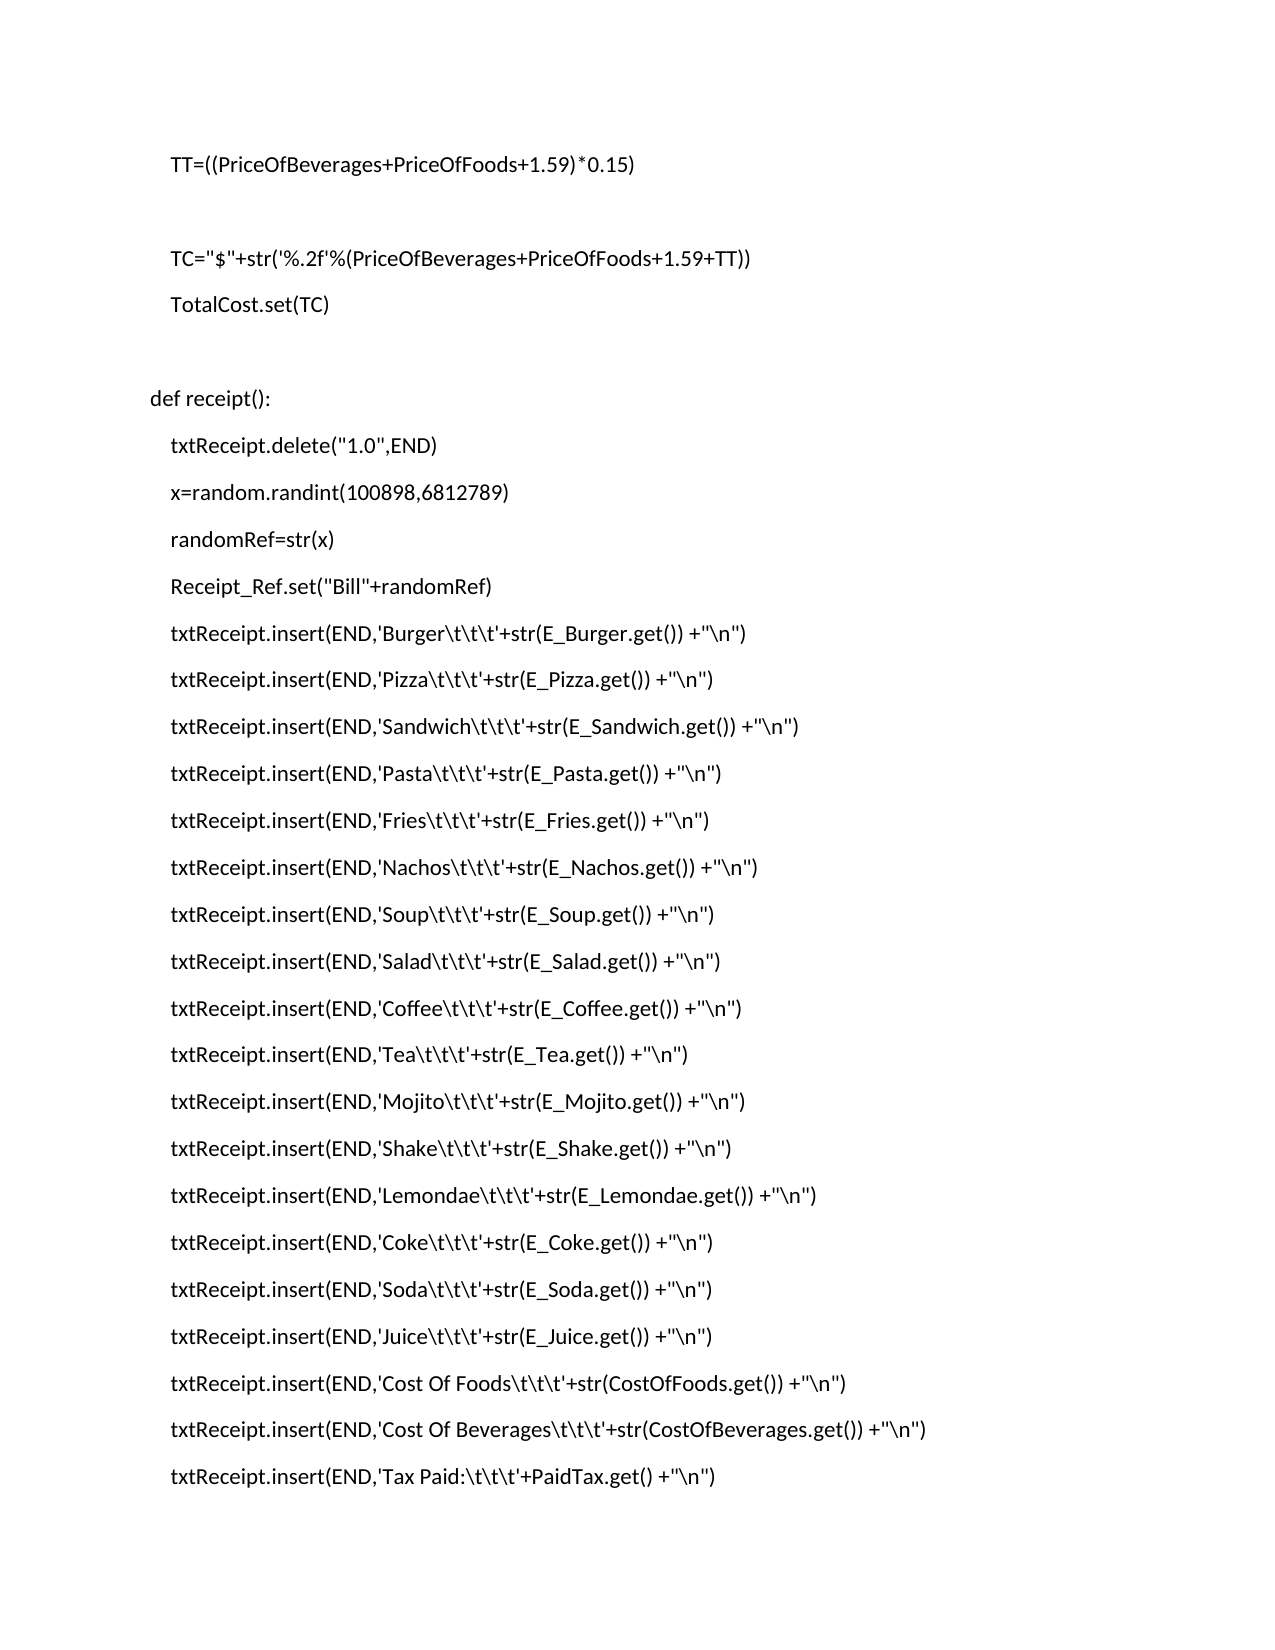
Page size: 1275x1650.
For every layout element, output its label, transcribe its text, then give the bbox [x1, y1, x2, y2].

text randomRef=str(x) [150, 525, 1125, 553]
text txtReceipt.insert(END,'Tax Paid:\t\t\t'+PaidTax.get() +"\n") [150, 1462, 1125, 1491]
text txtReceipt.insert(END,'Pizza\t\t\t'+str(E_Pizza.get()) +"\n") [150, 666, 1125, 694]
text txtReceipt.insert(END,'Coke\t\t\t'+str(E_Coke.get()) +"\n") [150, 1228, 1125, 1256]
text txtReceipt.insert(END,'Shake\t\t\t'+str(E_Shake.get()) +"\n") [150, 1134, 1125, 1162]
text txtReceipt.delete("1.0",END) [150, 431, 1125, 459]
text txtReceipt.insert(END,'Salad\t\t\t'+str(E_Salad.get()) +"\n") [150, 947, 1125, 975]
text txtReceipt.insert(END,'Burger\t\t\t'+str(E_Burger.get()) +"\n") [150, 619, 1125, 647]
text TC="$"+str('%.2f'%(PriceOfBeverages+PriceOfFoods+1.59+TT)) [150, 244, 1125, 272]
text txtReceipt.insert(END,'Tea\t\t\t'+str(E_Tea.get()) +"\n") [150, 1041, 1125, 1069]
text x=random.randint(100898,6812789) [150, 478, 1125, 506]
text txtReceipt.insert(END,'Fries\t\t\t'+str(E_Fries.get()) +"\n") [150, 806, 1125, 834]
text txtReceipt.insert(END,'Cost Of Beverages\t\t\t'+str(CostOfBeverages.get()) +"\n") [150, 1416, 1125, 1444]
text Receipt_Ref.set("Bill"+randomRef) [150, 572, 1125, 600]
text txtReceipt.insert(END,'Coffee\t\t\t'+str(E_Coffee.get()) +"\n") [150, 994, 1125, 1022]
text txtReceipt.insert(END,'Cost Of Foods\t\t\t'+str(CostOfFoods.get()) +"\n") [150, 1369, 1125, 1397]
text txtReceipt.insert(END,'Sandwich\t\t\t'+str(E_Sandwich.get()) +"\n") [150, 712, 1125, 741]
text txtReceipt.insert(END,'Juice\t\t\t'+str(E_Juice.get()) +"\n") [150, 1322, 1125, 1350]
text txtReceipt.insert(END,'Nachos\t\t\t'+str(E_Nachos.get()) +"\n") [150, 853, 1125, 881]
text txtReceipt.insert(END,'Soda\t\t\t'+str(E_Soda.get()) +"\n") [150, 1275, 1125, 1303]
text def receipt(): [150, 384, 1125, 412]
text txtReceipt.insert(END,'Soup\t\t\t'+str(E_Soup.get()) +"\n") [150, 900, 1125, 928]
text txtReceipt.insert(END,'Lemondae\t\t\t'+str(E_Lemondae.get()) +"\n") [150, 1181, 1125, 1209]
text txtReceipt.insert(END,'Pasta\t\t\t'+str(E_Pasta.get()) +"\n") [150, 759, 1125, 787]
text TT=((PriceOfBeverages+PriceOfFoods+1.59)*0.15) [150, 150, 1125, 178]
text txtReceipt.insert(END,'Mojito\t\t\t'+str(E_Mojito.get()) +"\n") [150, 1087, 1125, 1116]
text TotalCost.set(TC) [150, 291, 1125, 319]
